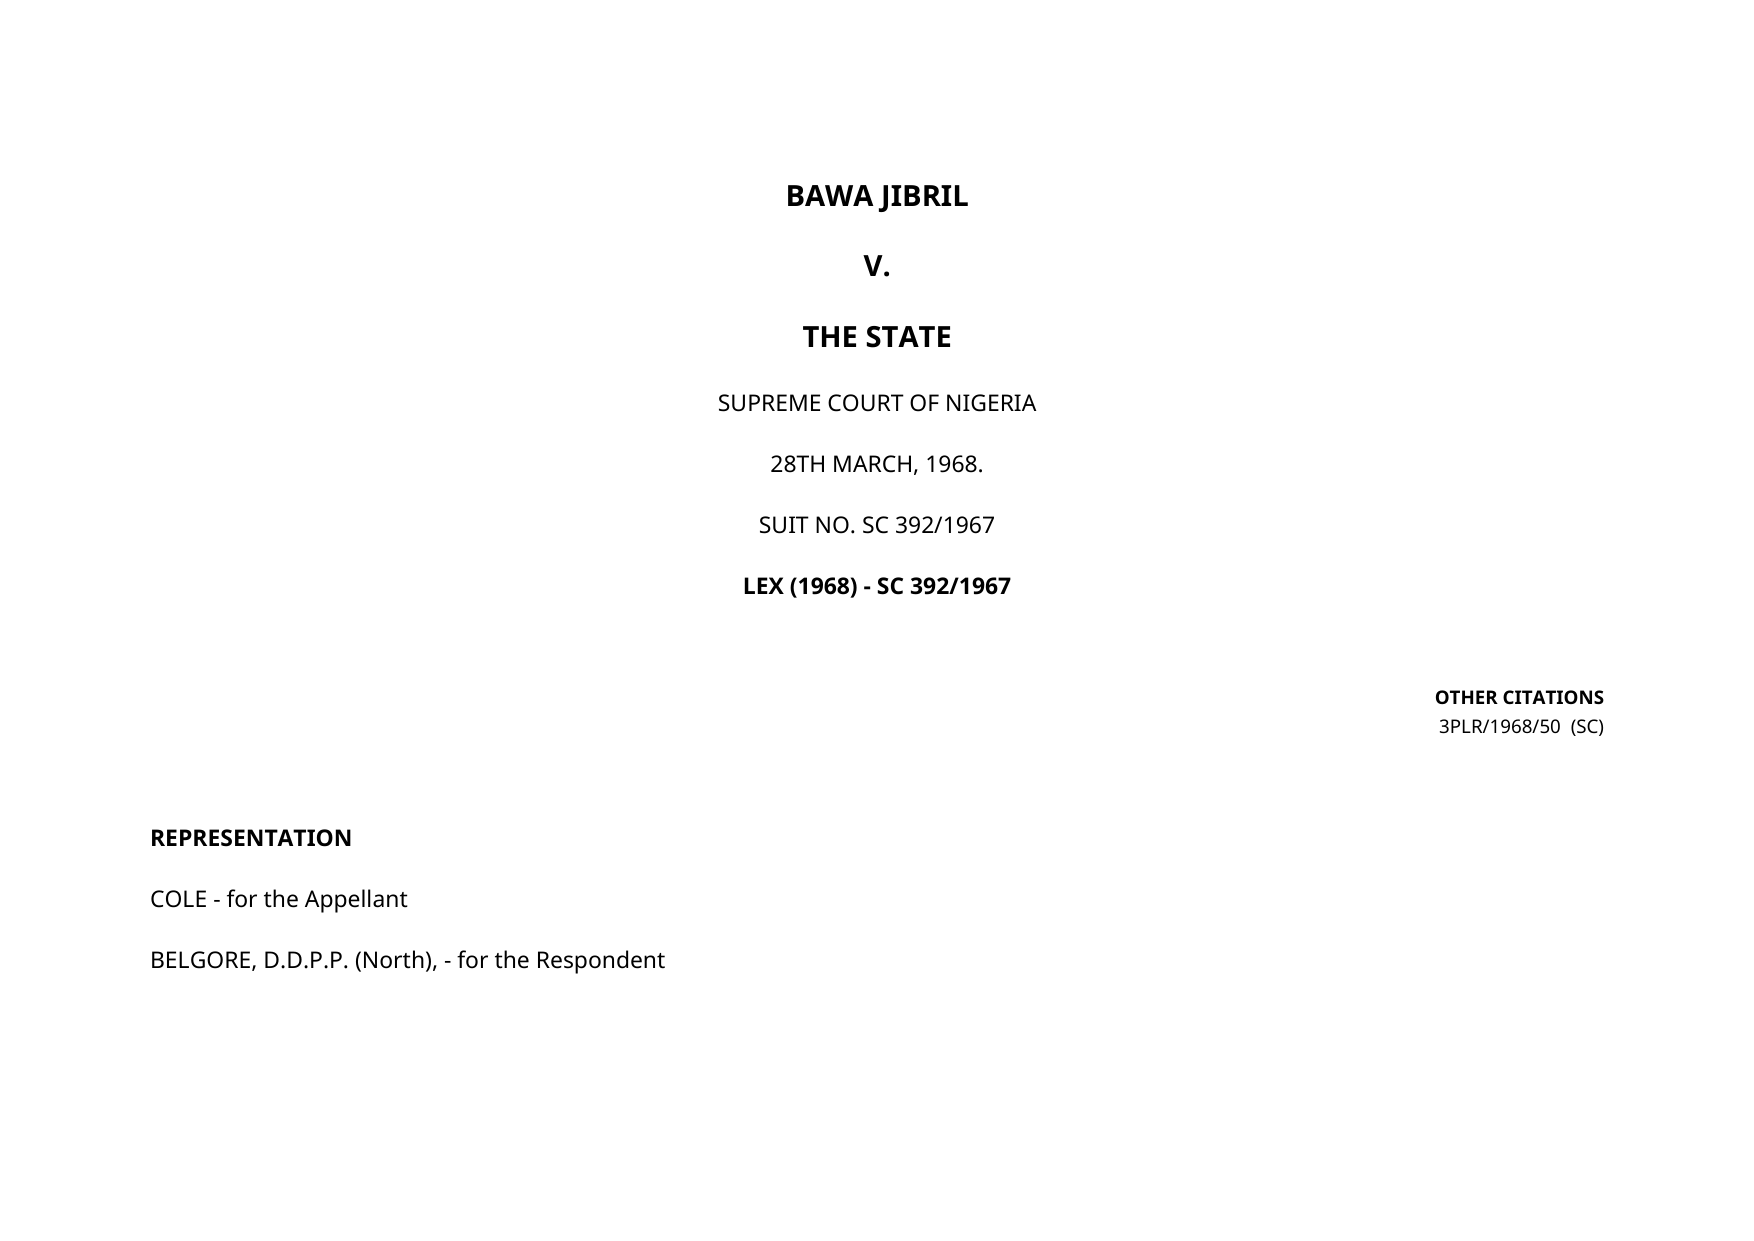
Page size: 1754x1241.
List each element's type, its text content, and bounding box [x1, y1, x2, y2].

text 28TH MARCH, 1968. [150, 448, 1604, 479]
text LEX (1968) - SC 392/1967 [150, 570, 1604, 601]
text BELGORE, D.D.P.P. (North), - for the Respondent [150, 944, 1604, 975]
text 3PLR/1968/50 (SC) [150, 713, 1604, 739]
text V. [150, 246, 1604, 285]
text BAWA JIBRIL [150, 175, 1604, 215]
text COLE - for the Appellant [150, 883, 1604, 914]
text SUPREME COURT OF NIGERIA [150, 387, 1604, 418]
text OTHER CITATIONS [150, 684, 1604, 709]
text THE STATE [150, 316, 1604, 356]
text SUIT NO. SC 392/1967 [150, 509, 1604, 540]
text REPRESENTATION [150, 822, 1604, 853]
